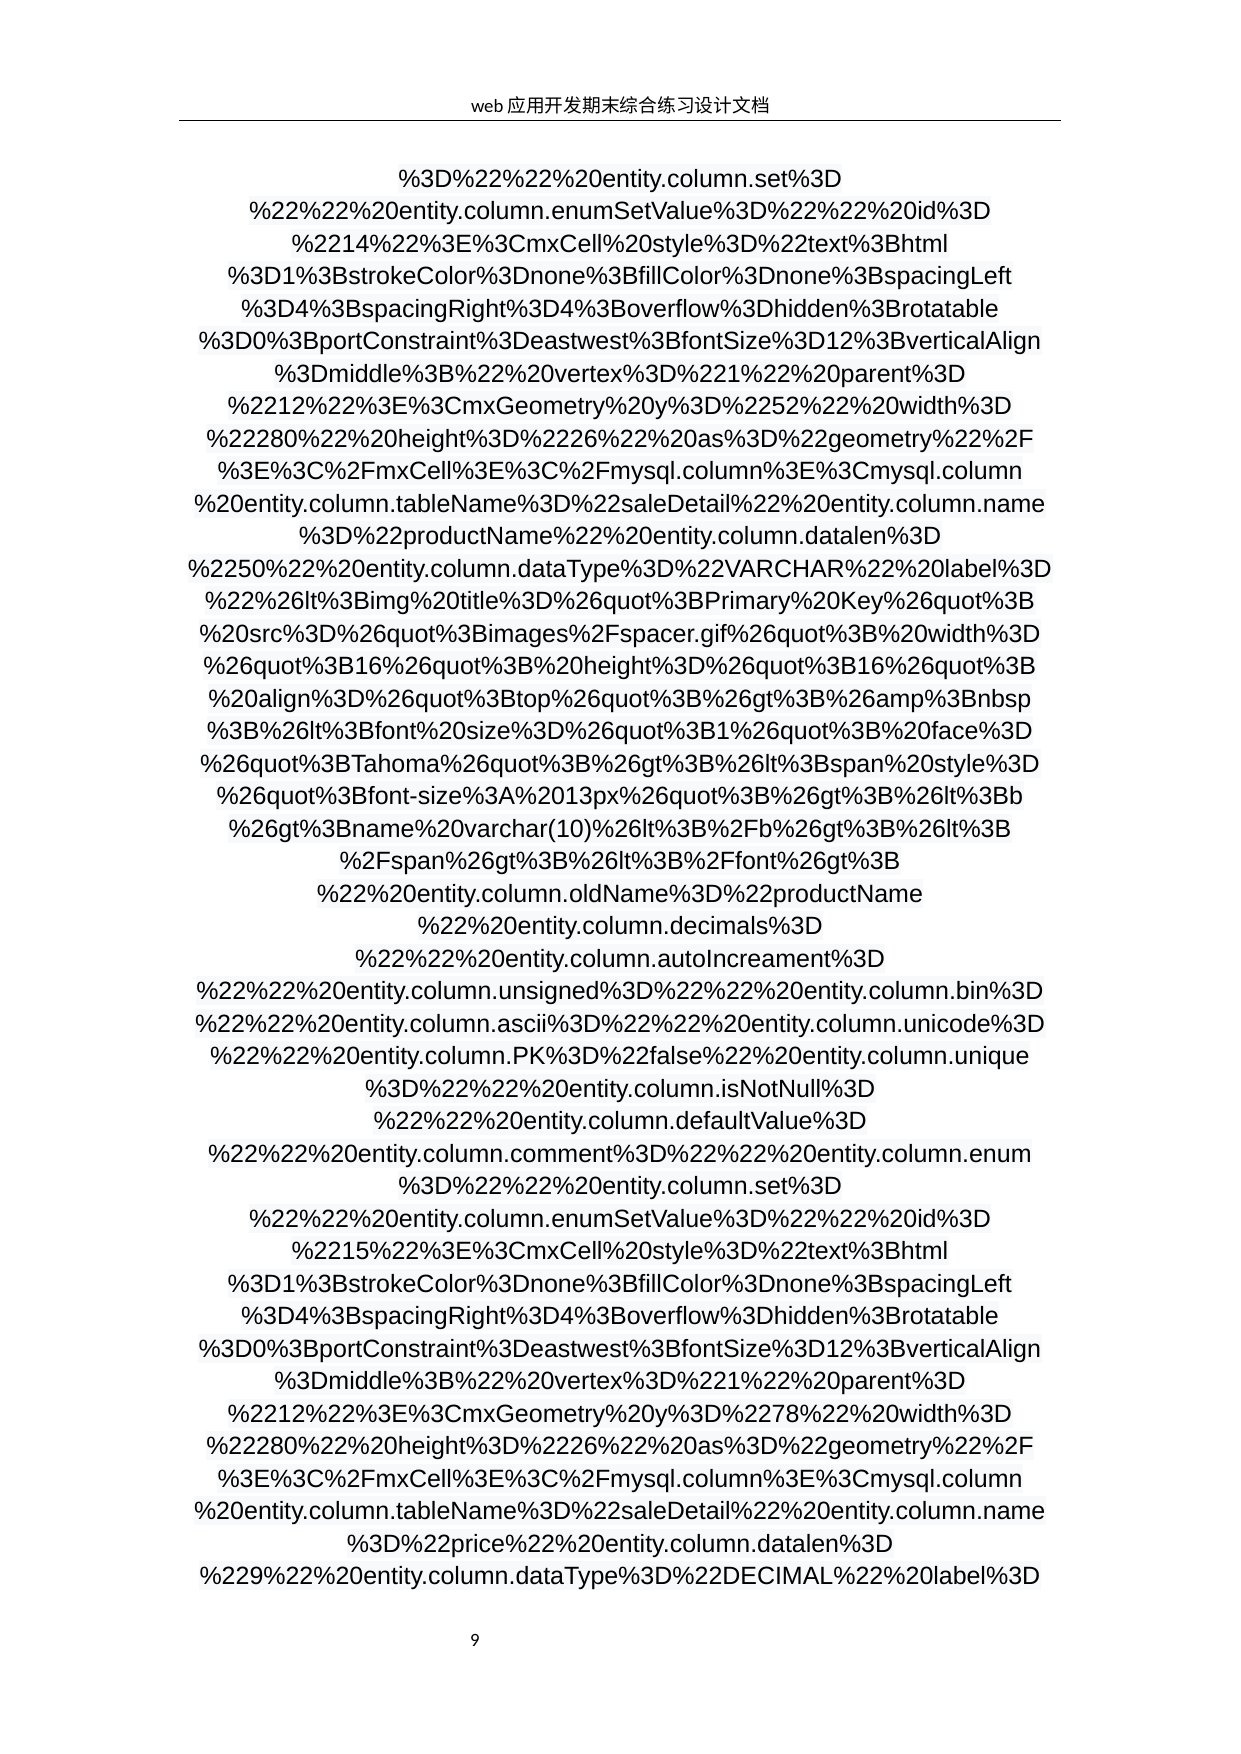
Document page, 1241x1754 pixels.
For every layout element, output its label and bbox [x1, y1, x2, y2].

list [187, 162, 1053, 1592]
